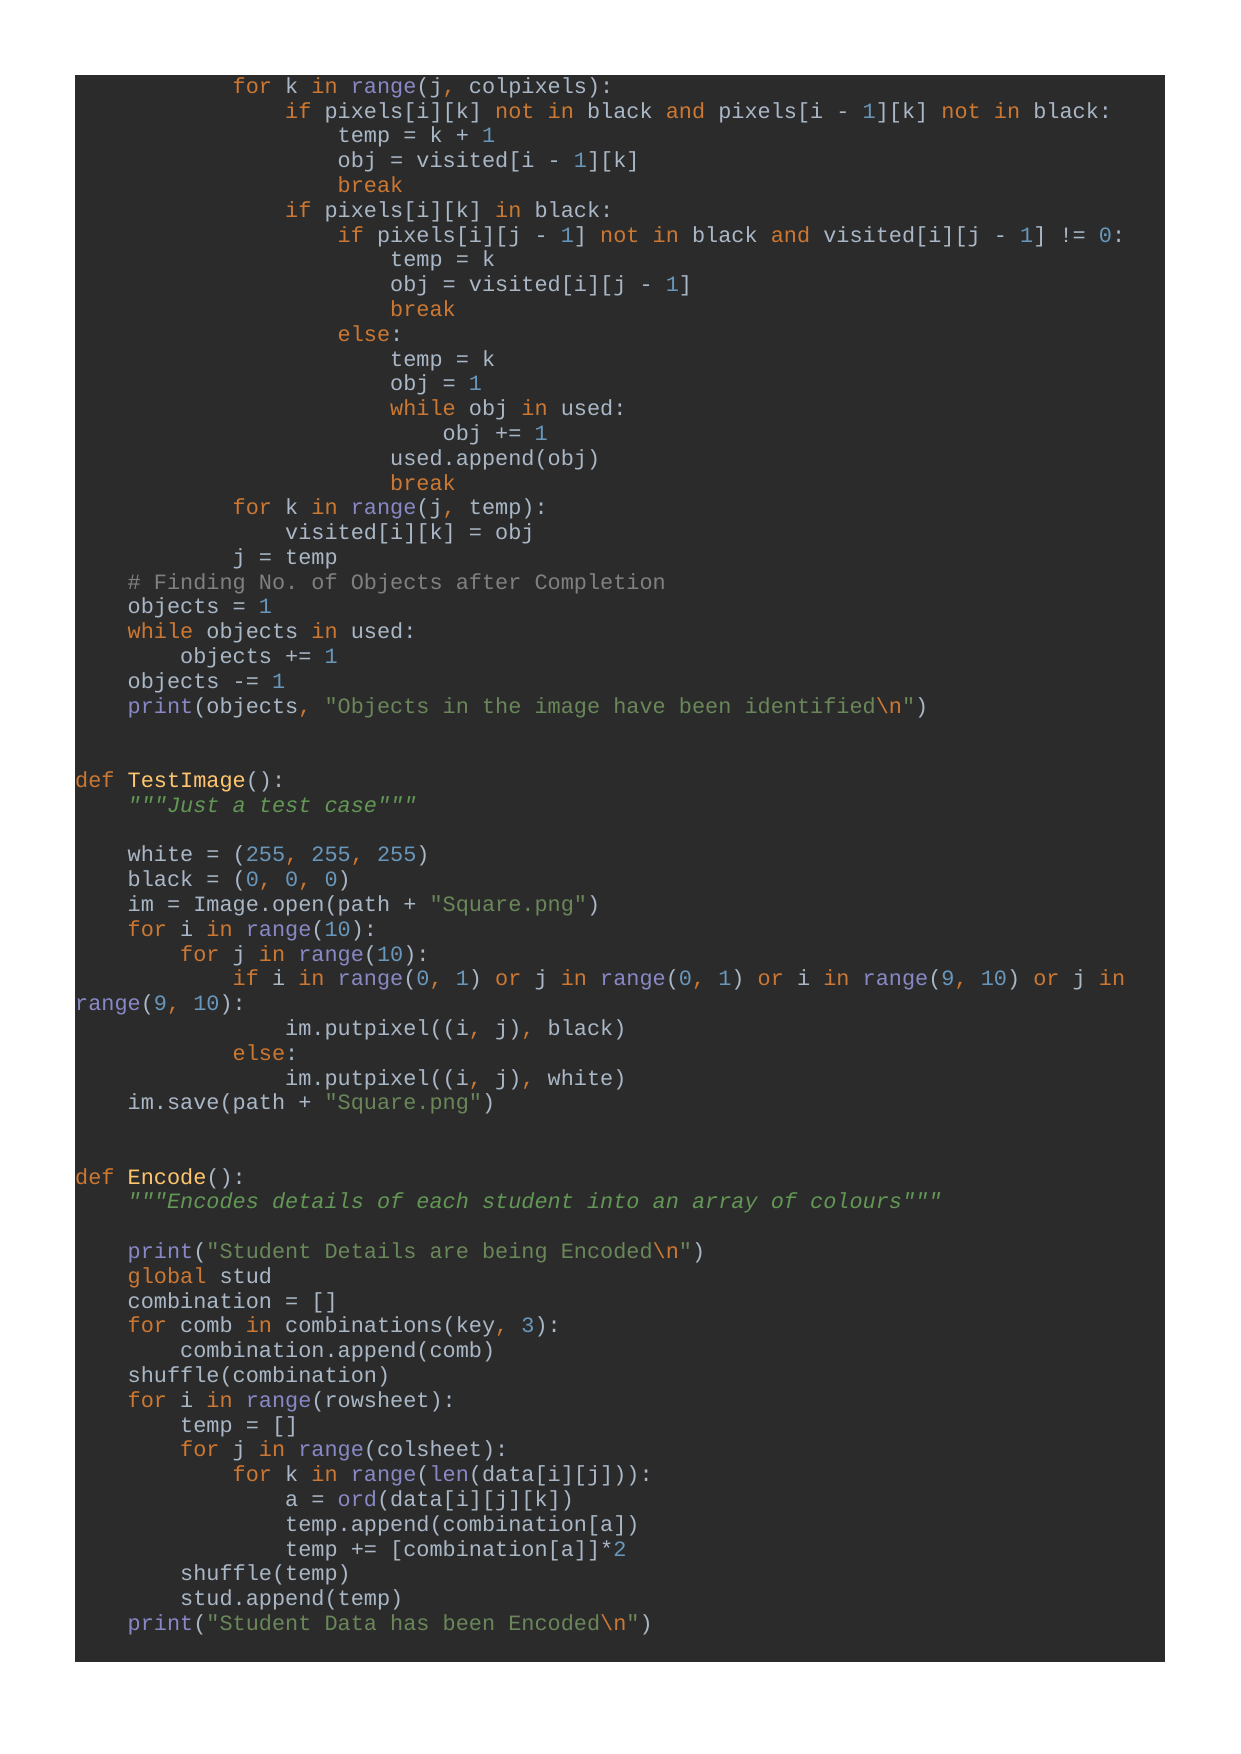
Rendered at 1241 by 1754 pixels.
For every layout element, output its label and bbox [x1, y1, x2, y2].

text [75, 75, 1165, 1662]
